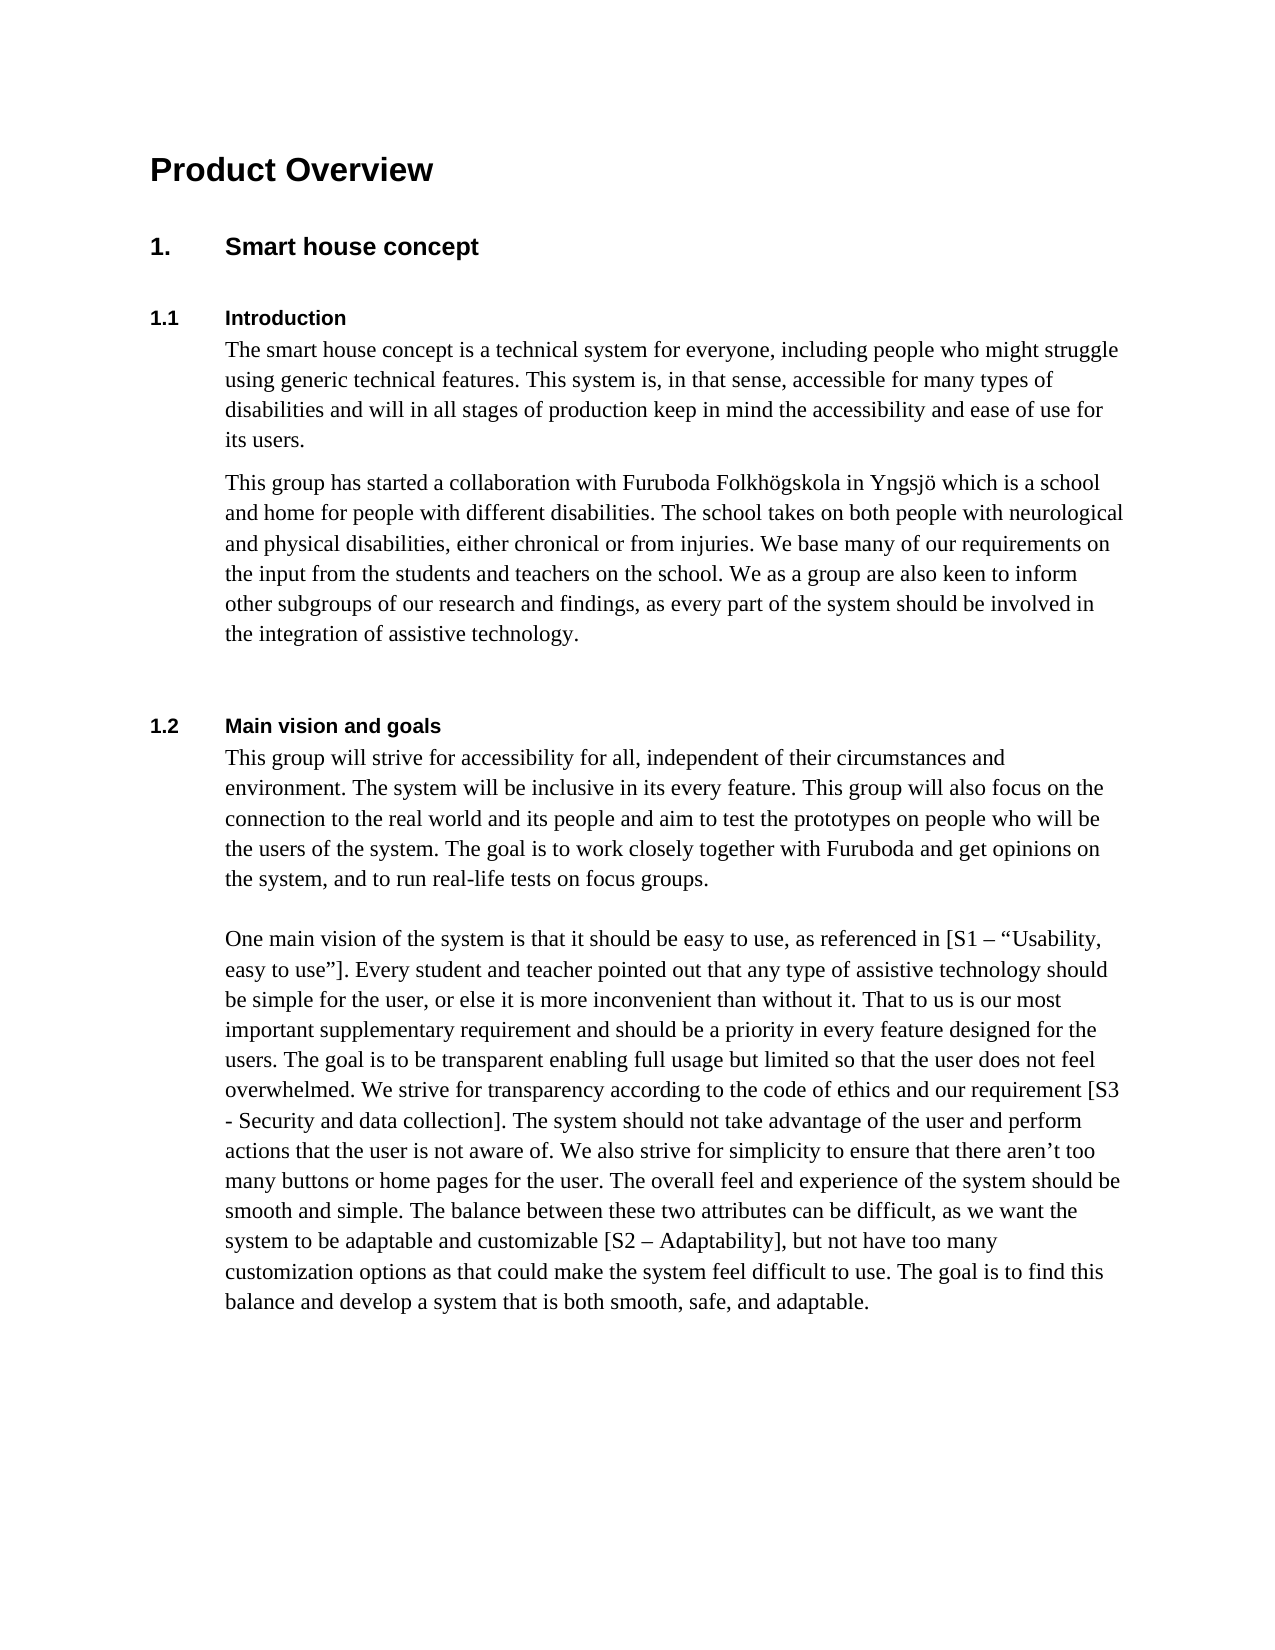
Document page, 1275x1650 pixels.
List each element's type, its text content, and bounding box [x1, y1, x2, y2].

title Product Overview [150, 150, 1125, 188]
text The smart house concept is a technical system for everyone, including people who might struggle using generic technical features. This system is, in that sense, accessible for many types of disabilities and will in all stages of production keep in mind the accessibility and ease of use for its users. [225, 336, 1125, 453]
text One main vision of the system is that it should be easy to use, as referenced in [S1 – “Usability, easy to use”]. Every student and teacher pointed out that any type of assistive technology should be simple for the user, or else it is more inconvenient than without it. That to us is our most important supplementary requirement and should be a priority in every feature designed for the users. The goal is to be transparent enabling full usage but limited so that the user does not feel overwhelmed. We strive for transparency according to the code of ethics and our requirement [S3 - Security and data collection]. The system should not take advantage of the user and perform actions that the user is not aware of. We also strive for simplicity to ensure that there aren’t too many buttons or home pages for the user. The overall feel and experience of the system should be smooth and simple. The balance between these two attributes can be difficult, as we want the system to be adaptable and customizable [S2 – Adaptability], but not have too many customization options as that could make the system feel difficult to use. The goal is to find this balance and develop a system that is both smooth, safe, and adaptable. [225, 926, 1125, 1314]
subtitle Introduction [150, 305, 1125, 330]
subtitle Smart house concept [150, 232, 1125, 261]
subtitle Main vision and goals [150, 713, 1125, 738]
text This group has started a collaboration with Furuboda Folkhögskola in Yngsjö which is a school and home for people with different disabilities. The school takes on both people with neurological and physical disabilities, either chronical or from injuries. We base many of our requirements on the input from the students and teachers on the school. We as a group are also keen to inform other subgroups of our research and findings, as every part of the system should be involved in the integration of assistive technology. [225, 469, 1125, 647]
text This group will strive for accessibility for all, independent of their circumstances and environment. The system will be inclusive in its every feature. This group will also focus on the connection to the real world and its people and aim to test the prototypes on people who will be the users of the system. The goal is to work closely together with Furuboda and get opinions on the system, and to run real-life tests on focus groups. [225, 744, 1125, 891]
